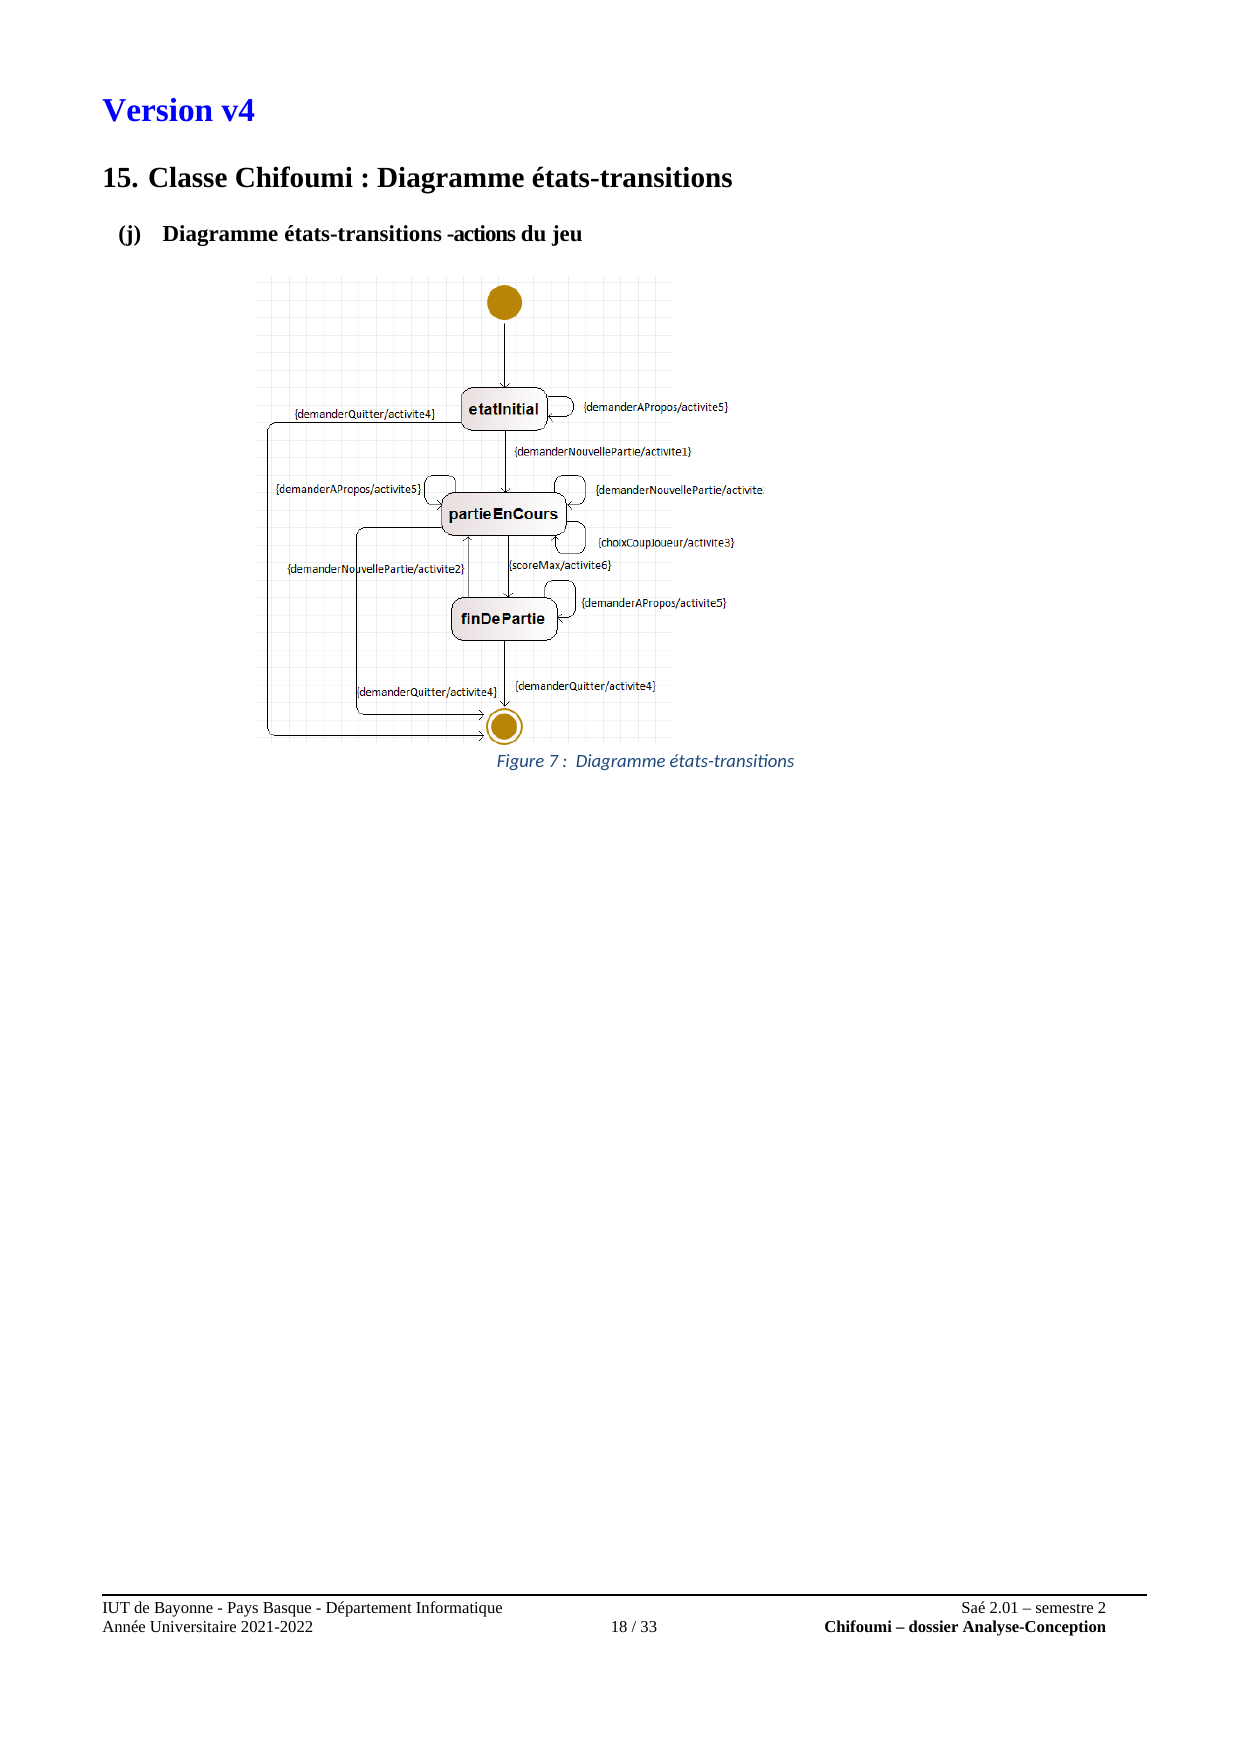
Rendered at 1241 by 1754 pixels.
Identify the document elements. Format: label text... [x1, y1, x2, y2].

text Figure 7 : Diagramme états-transitions [146, 749, 1146, 772]
subtitle Classe Chifoumi : Diagramme états-transitions [102, 160, 1146, 194]
list Diagramme états-transitions -actions du jeu [118, 220, 1146, 247]
subtitle Version v4 [102, 91, 1146, 129]
picture [256, 276, 764, 748]
